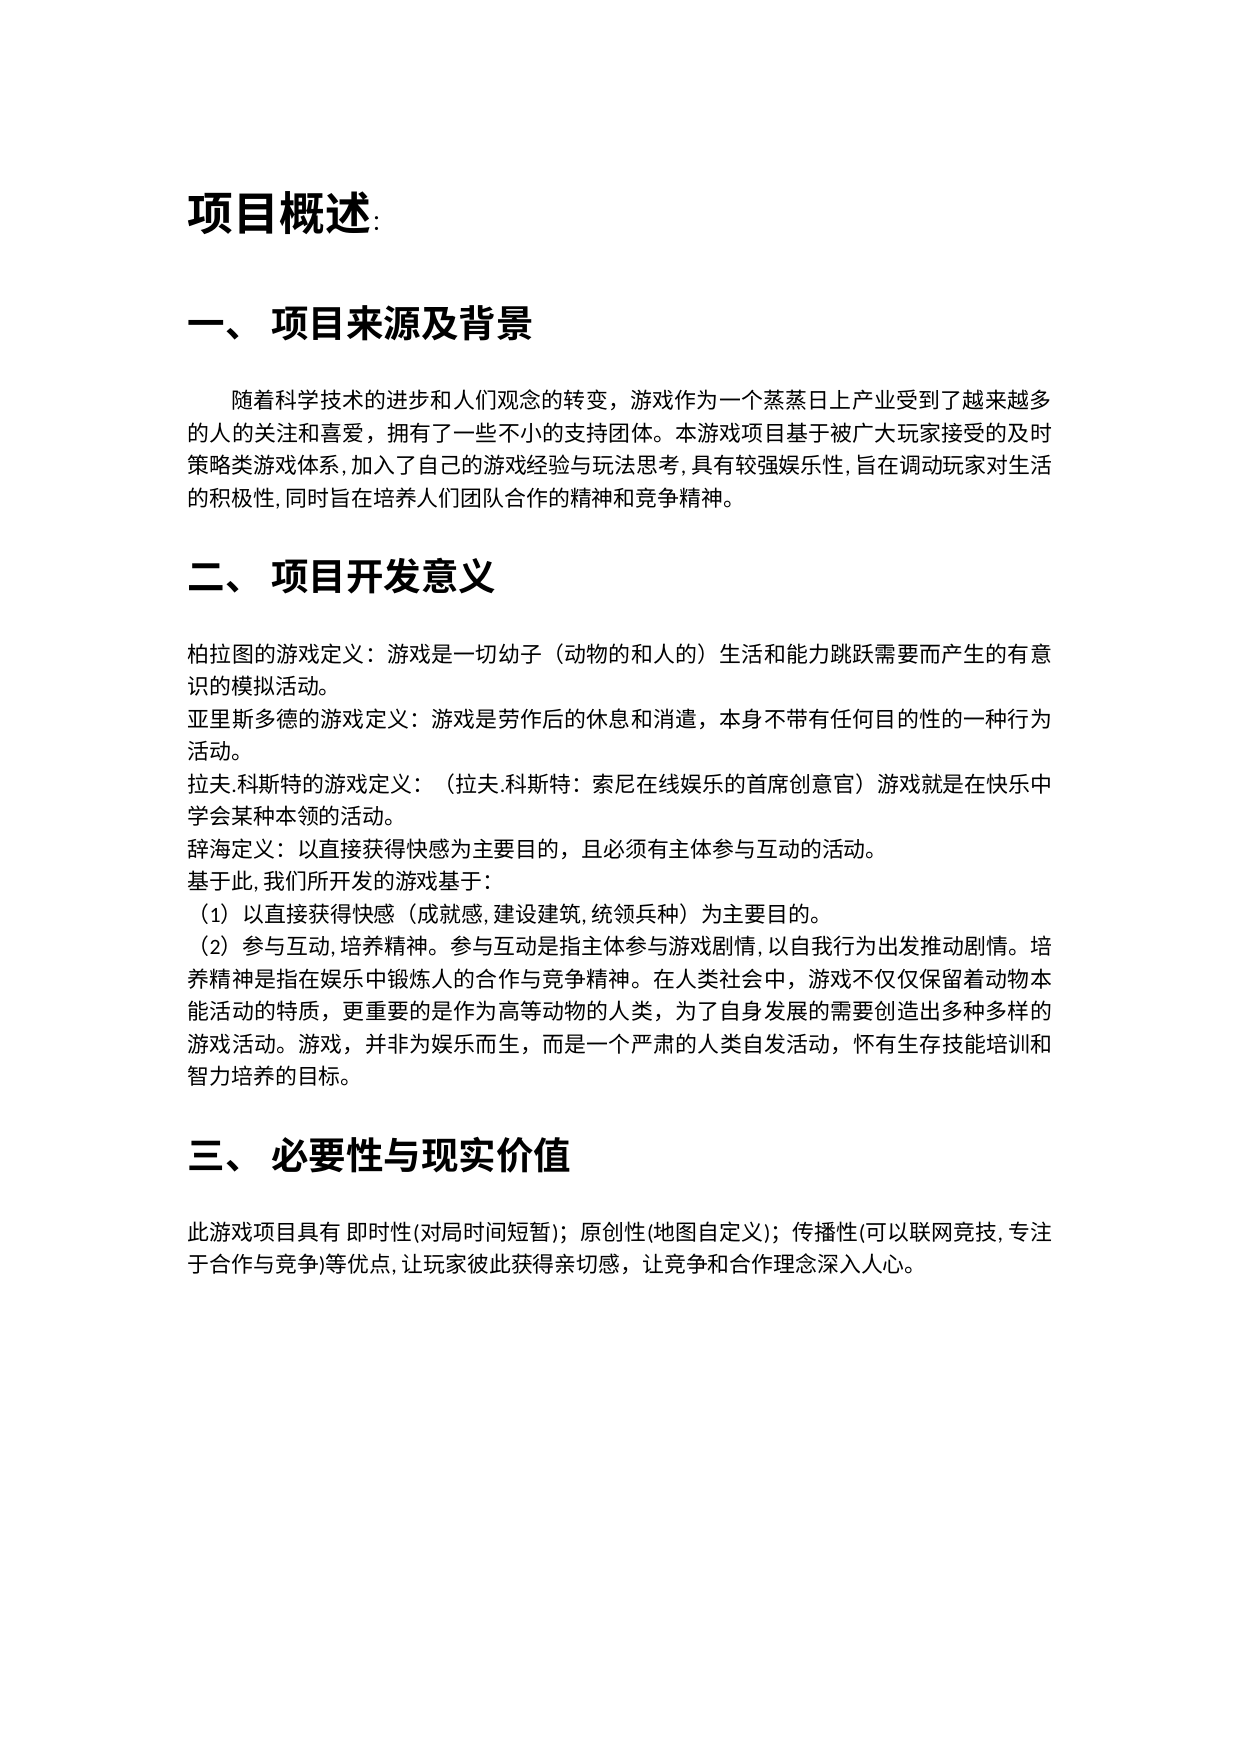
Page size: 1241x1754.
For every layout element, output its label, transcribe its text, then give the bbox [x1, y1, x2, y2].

text 拉夫.科斯特的游戏定义：（拉夫.科斯特：索尼在线娱乐的首席创意官）游戏就是在快乐中学会某种本领的活动。 [187, 766, 1053, 831]
text 亚里斯多德的游戏定义：游戏是劳作后的休息和消遣，本身不带有任何目的性的一种行为活动。 [187, 701, 1053, 766]
text 随着科学技术的进步和人们观念的转变，游戏作为一个蒸蒸日上产业受到了越来越多的人的关注和喜爱，拥有了一些不小的支持团体。本游戏项目基于被广大玩家接受的及时策略类游戏体系, 加入了自己的游戏经验与玩法思考, 具有较强娱乐性, 旨在调动玩家对生活的积极性, 同时旨在培养人们团队合作的精神和竞争精神。 [187, 383, 1053, 513]
text 基于此, 我们所开发的游戏基于： [187, 864, 1053, 896]
subtitle 项目开发意义 [187, 542, 1053, 607]
subtitle 必要性与现实价值 [187, 1120, 1053, 1185]
text 辞海定义：以直接获得快感为主要目的，且必须有主体参与互动的活动。 [187, 831, 1053, 864]
text （1）以直接获得快感（成就感, 建设建筑, 统领兵种）为主要目的。 [187, 896, 1053, 929]
text 项目概述： [187, 162, 1053, 259]
text 此游戏项目具有 即时性(对局时间短暂)；原创性(地图自定义)；传播性(可以联网竞技, 专注于合作与竞争)等优点, 让玩家彼此获得亲切感，让竞争和合作理念深入人心。 [187, 1214, 1053, 1279]
text （2）参与互动, 培养精神。参与互动是指主体参与游戏剧情, 以自我行为出发推动剧情。培养精神是指在娱乐中锻炼人的合作与竞争精神。在人类社会中，游戏不仅仅保留着动物本能活动的特质，更重要的是作为高等动物的人类，为了自身发展的需要创造出多种多样的游戏活动。游戏，并非为娱乐而生，而是一个严肃的人类自发活动，怀有生存技能培训和智力培养的目标。 [187, 929, 1053, 1091]
text 柏拉图的游戏定义：游戏是一切幼子（动物的和人的）生活和能力跳跃需要而产生的有意识的模拟活动。 [187, 636, 1053, 701]
subtitle 项目来源及背景 [187, 289, 1053, 354]
